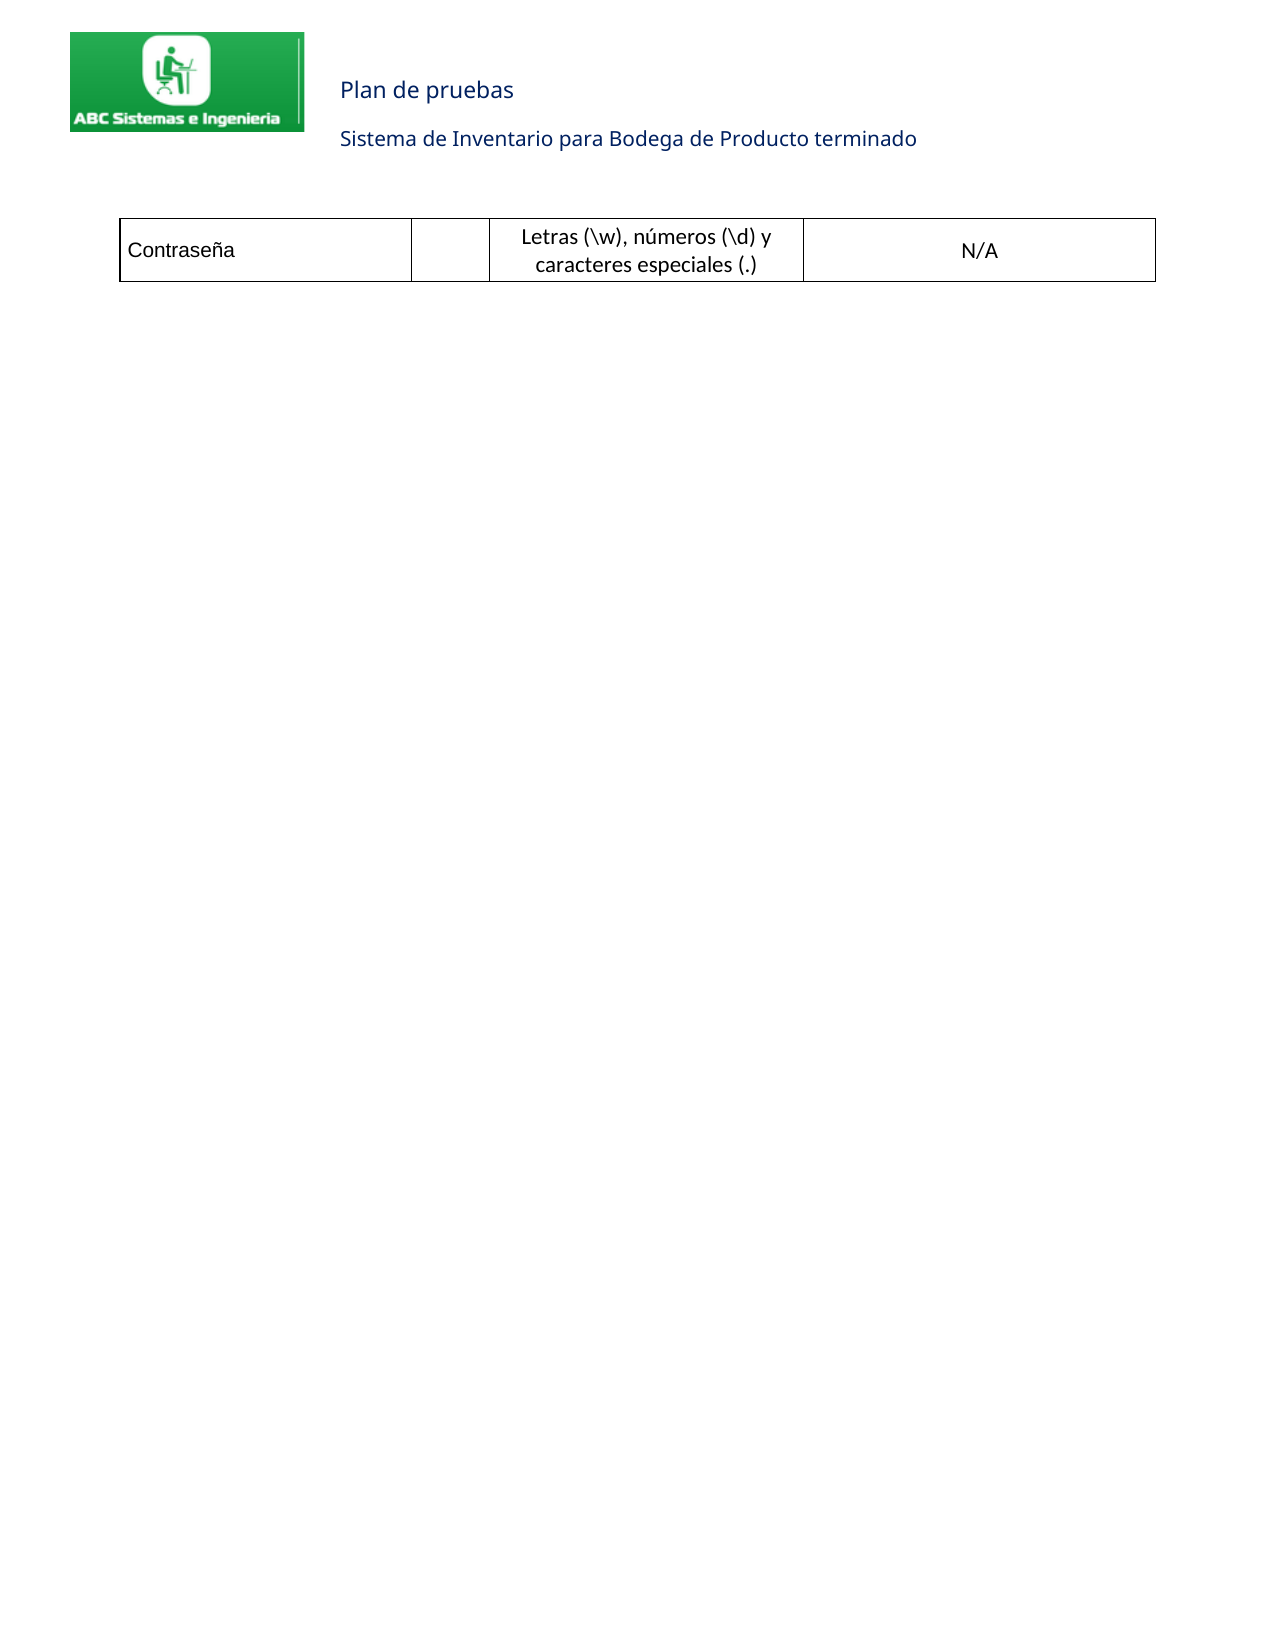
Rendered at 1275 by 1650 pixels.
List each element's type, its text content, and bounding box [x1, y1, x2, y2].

picture [70, 32, 305, 132]
table_cell Contraseña [121, 219, 411, 281]
table_cell Letras (\w), números (\d) y caracteres especiales (.) [490, 219, 803, 281]
table_cell N/A [804, 219, 1155, 281]
